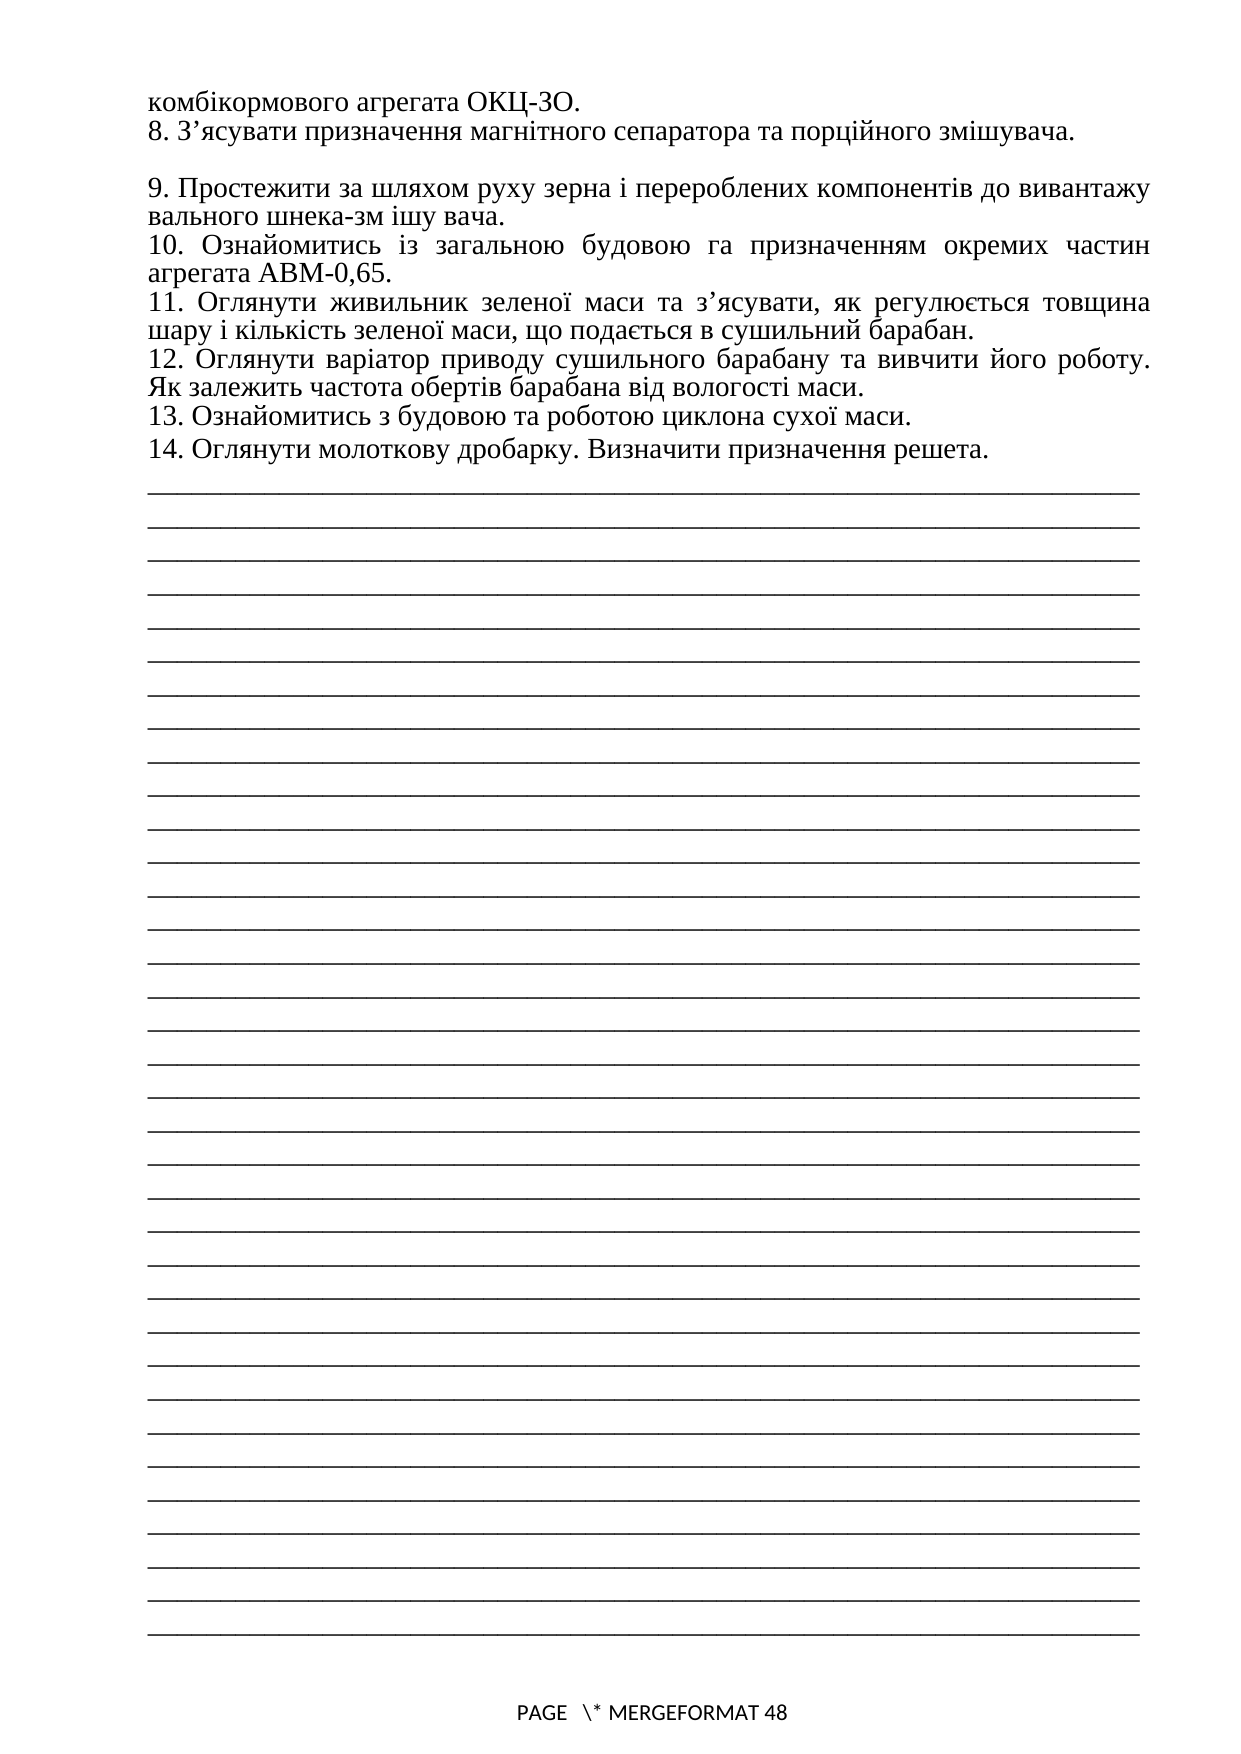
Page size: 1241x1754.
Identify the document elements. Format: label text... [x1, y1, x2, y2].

text ____________________________________________________________________ [148, 1236, 1152, 1269]
text ____________________________________________________________________ [148, 766, 1152, 800]
text 14. Оглянути молоткову дробарку. Визначити призначення решета. [148, 431, 1152, 464]
text ________________________________________________________________________________________________________________________________________________________________________________________________________________________________________________________________________________ [148, 464, 1152, 599]
text ________________________________________________________________________________________________________________________________________ [148, 1169, 1152, 1236]
text ____________________________________________________________________ [148, 934, 1152, 968]
text ________________________________________________________________________________________________________________________________________ [148, 632, 1152, 699]
text ________________________________________________________________________________________________________________________________________ [148, 699, 1152, 766]
text ____________________________________________________________________ [148, 1135, 1152, 1169]
text ____________________________________________________________________ [148, 901, 1152, 934]
text ____________________________________________________________________ [148, 1504, 1152, 1538]
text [148, 1605, 1152, 1638]
text 13. Ознайомитись з будовою та роботою циклона сухої маси. [148, 402, 1152, 431]
text ____________________________________________________________________ [148, 968, 1152, 1001]
text ________________________________________________________________________________________________________________________________________ [148, 1068, 1152, 1135]
text ____________________________________________________________________ [148, 867, 1152, 901]
text 12. Оглянути варіатор приводу сушильного барабану та вивчити його роботу. Як залежить частота обертів барабана від вологості маси. [148, 345, 1152, 402]
text ________________________________________________________________________________________________________________________________________ [148, 1370, 1152, 1437]
text 11. Оглянути живильник зеленої маси та з’ясувати, як регулюється товщина шару і кількість зеленої маси, що подається в сушильний барабан. [148, 288, 1152, 345]
text ________________________________________________________________________________________________________________________________________ [148, 800, 1152, 867]
text 8. З’ясувати призначення магнітного сепаратора та порційного змішувача. [148, 117, 1152, 146]
text ____________________________________________________________________ [148, 1303, 1152, 1337]
text ____________________________________________________________________ [148, 1337, 1152, 1370]
text ________________________________________________________________________________________________________________________________________ [148, 1437, 1152, 1504]
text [148, 88, 1152, 117]
text ________________________________________________________________________________________________________________________________________ [148, 1538, 1152, 1605]
text 9. Простежити за шляхом руху зерна і перероблених компонентів до вивантажу вального шнека-зм ішу вача. [148, 174, 1152, 231]
text 10. Ознайомитись із загальною будовою га призначенням окремих частин агрегата АВМ-0,65. [148, 231, 1152, 288]
text ________________________________________________________________________________________________________________________________________ [148, 1001, 1152, 1068]
text ____________________________________________________________________ [148, 1269, 1152, 1303]
text ____________________________________________________________________ [148, 599, 1152, 632]
